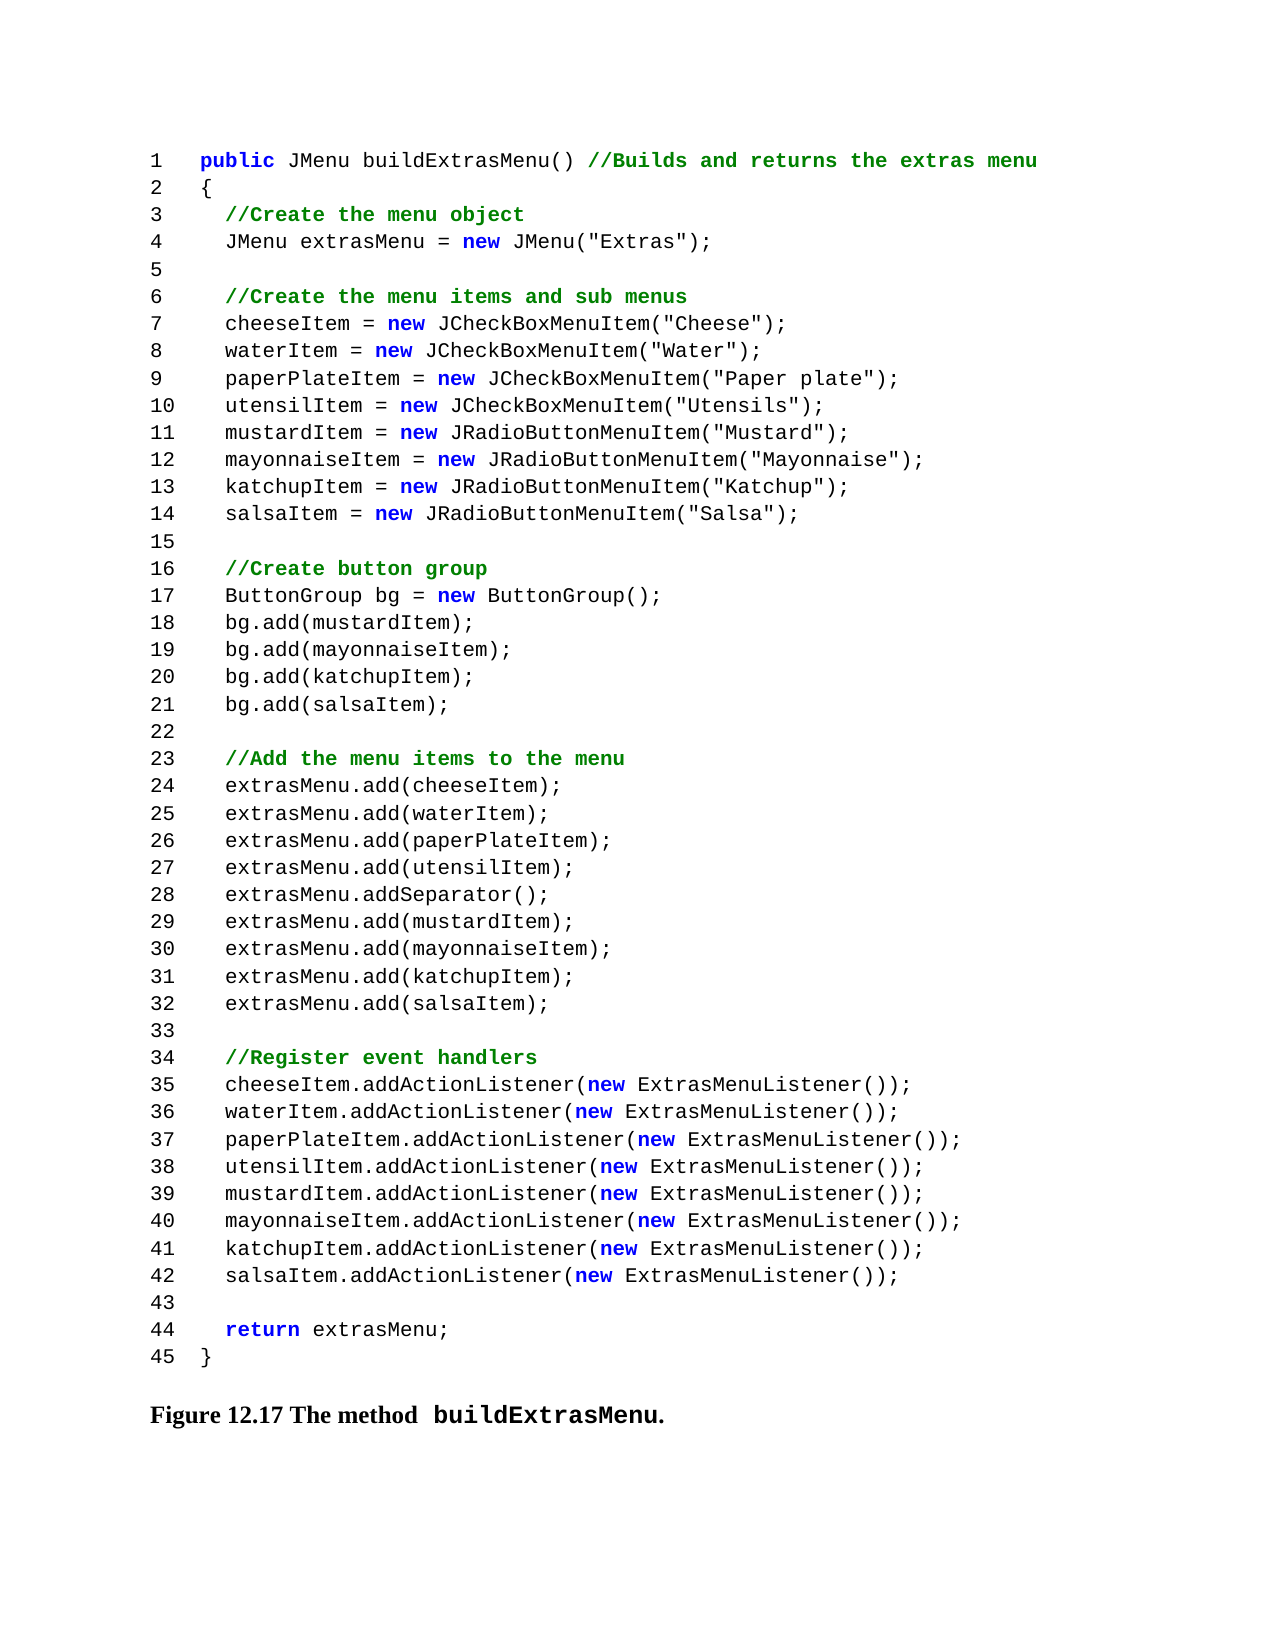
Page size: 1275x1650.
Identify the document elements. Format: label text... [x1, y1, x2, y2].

text 14 salsaItem = new JRadioButtonMenuItem("Salsa"); [150, 503, 1125, 527]
text 11 mustardItem = new JRadioButtonMenuItem("Mustard"); [150, 422, 1125, 446]
text 28 extrasMenu.addSeparator(); [150, 884, 1125, 908]
text 44 return extrasMenu; [150, 1319, 1125, 1343]
text 34 //Register event handlers [150, 1047, 1125, 1071]
text 15 [150, 531, 1125, 554]
text 36 waterItem.addActionListener(new ExtrasMenuListener()); [150, 1102, 1125, 1125]
text 18 bg.add(mustardItem); [150, 612, 1125, 636]
text 4 JMenu extrasMenu = new JMenu("Extras"); [150, 232, 1125, 255]
text 29 extrasMenu.add(mustardItem); [150, 911, 1125, 935]
text 25 extrasMenu.add(waterItem); [150, 802, 1125, 826]
text Figure 12.17 The method buildExtrasMenu. [150, 1401, 1127, 1431]
text 3 //Create the menu object [150, 204, 1125, 228]
text 40 mayonnaiseItem.addActionListener(new ExtrasMenuListener()); [150, 1210, 1125, 1234]
text 5 [150, 259, 1125, 282]
text 33 [150, 1020, 1125, 1044]
text 43 [150, 1292, 1125, 1316]
text 22 [150, 721, 1125, 744]
text 45 } [150, 1346, 1125, 1370]
text 30 extrasMenu.add(mayonnaiseItem); [150, 938, 1125, 962]
text 41 katchupItem.addActionListener(new ExtrasMenuListener()); [150, 1237, 1125, 1261]
text 24 extrasMenu.add(cheeseItem); [150, 775, 1125, 799]
text 31 extrasMenu.add(katchupItem); [150, 966, 1125, 989]
text 12 mayonnaiseItem = new JRadioButtonMenuItem("Mayonnaise"); [150, 449, 1125, 473]
text 27 extrasMenu.add(utensilItem); [150, 857, 1125, 881]
text 16 //Create button group [150, 558, 1125, 581]
text 9 paperPlateItem = new JCheckBoxMenuItem("Paper plate"); [150, 367, 1125, 391]
text 20 bg.add(katchupItem); [150, 667, 1125, 690]
text 8 waterItem = new JCheckBoxMenuItem("Water"); [150, 340, 1125, 364]
text 21 bg.add(salsaItem); [150, 694, 1125, 717]
text 13 katchupItem = new JRadioButtonMenuItem("Katchup"); [150, 476, 1125, 500]
text 7 cheeseItem = new JCheckBoxMenuItem("Cheese"); [150, 313, 1125, 337]
text 1 public JMenu buildExtrasMenu() //Builds and returns the extras menu [150, 150, 1125, 174]
text 39 mustardItem.addActionListener(new ExtrasMenuListener()); [150, 1183, 1125, 1207]
text 37 paperPlateItem.addActionListener(new ExtrasMenuListener()); [150, 1129, 1125, 1152]
text 17 ButtonGroup bg = new ButtonGroup(); [150, 585, 1125, 609]
text 32 extrasMenu.add(salsaItem); [150, 993, 1125, 1016]
text 6 //Create the menu items and sub menus [150, 286, 1125, 309]
text 35 cheeseItem.addActionListener(new ExtrasMenuListener()); [150, 1074, 1125, 1098]
text 26 extrasMenu.add(paperPlateItem); [150, 830, 1125, 853]
text 10 utensilItem = new JCheckBoxMenuItem("Utensils"); [150, 395, 1125, 418]
text 42 salsaItem.addActionListener(new ExtrasMenuListener()); [150, 1265, 1125, 1288]
text 23 //Add the menu items to the menu [150, 748, 1125, 772]
text 19 bg.add(mayonnaiseItem); [150, 639, 1125, 663]
text 2 { [150, 177, 1125, 201]
text 38 utensilItem.addActionListener(new ExtrasMenuListener()); [150, 1156, 1125, 1179]
